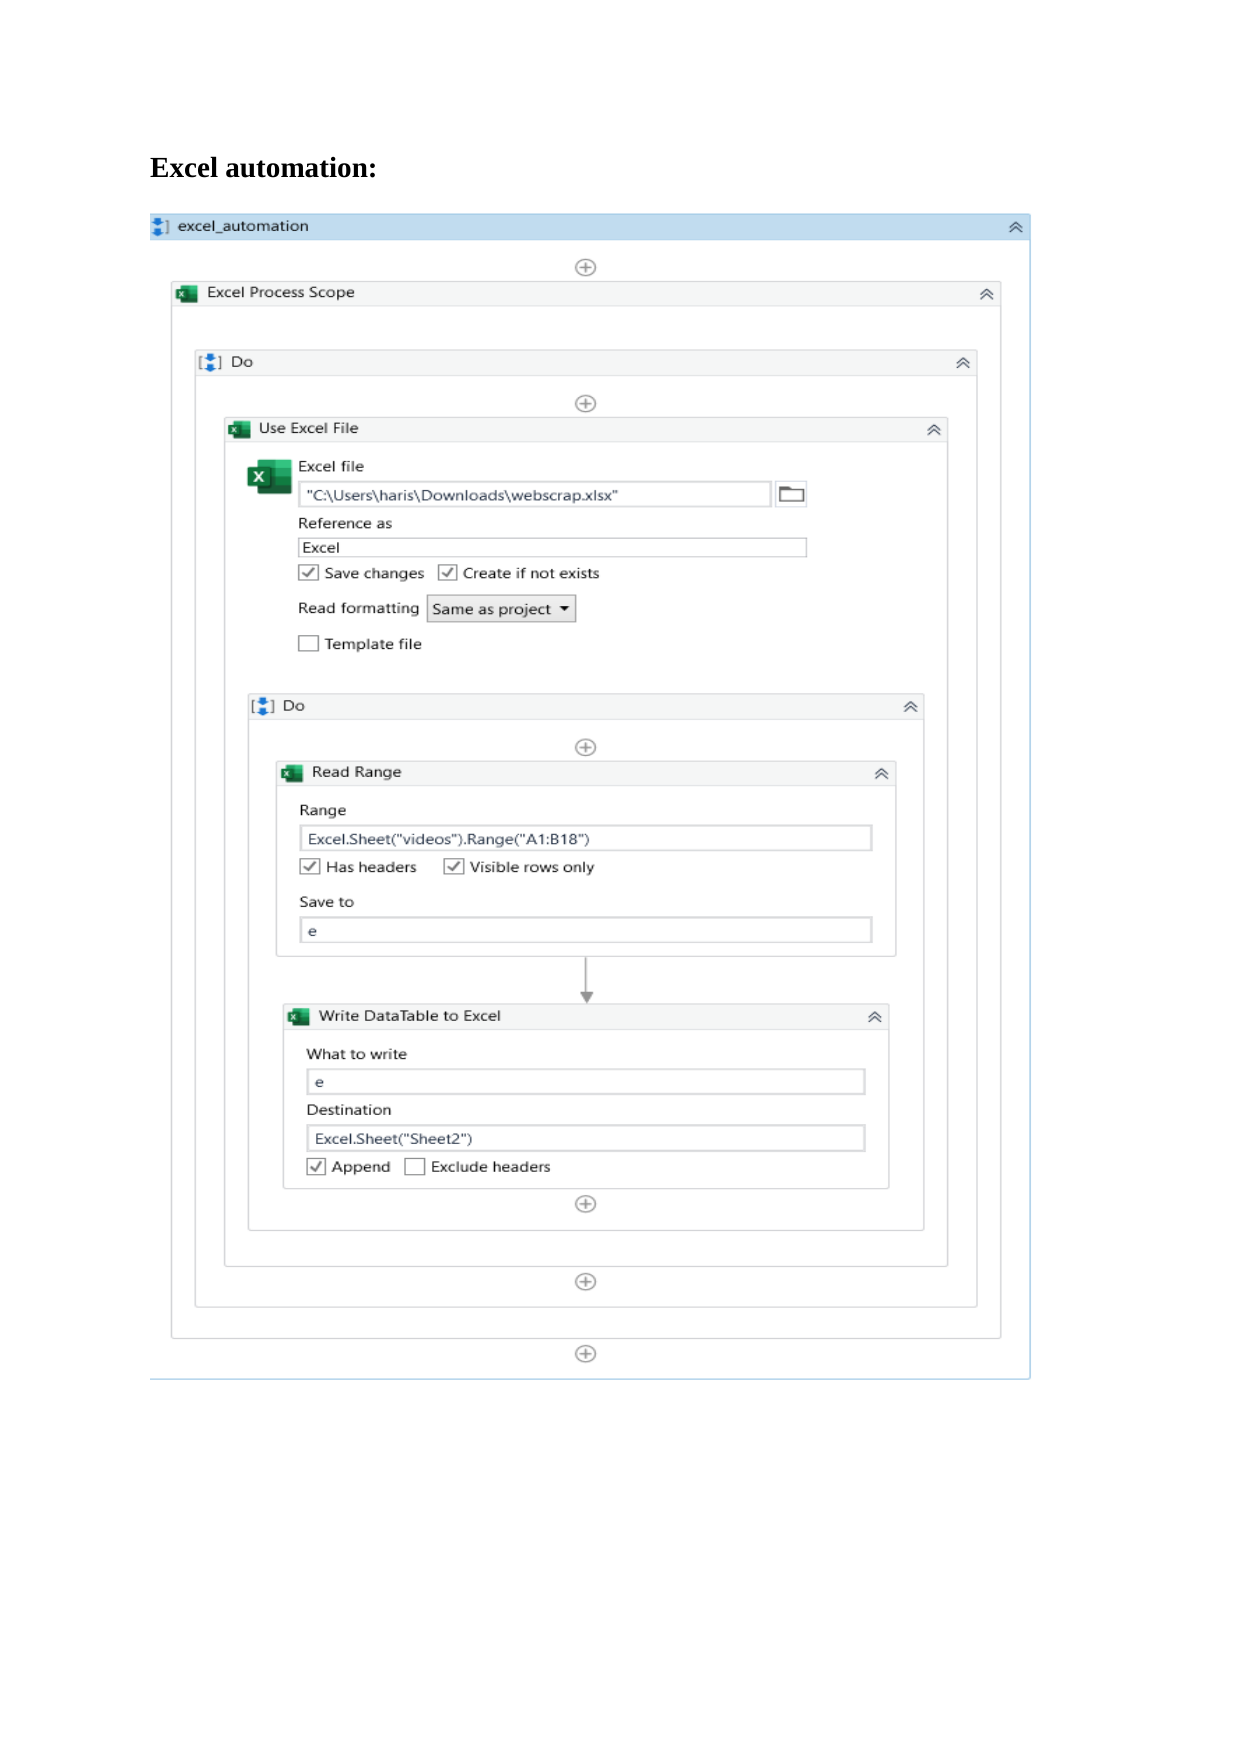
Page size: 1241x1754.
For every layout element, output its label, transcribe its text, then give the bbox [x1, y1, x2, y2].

text Excel automation: [150, 150, 1090, 183]
picture [150, 202, 1066, 1410]
